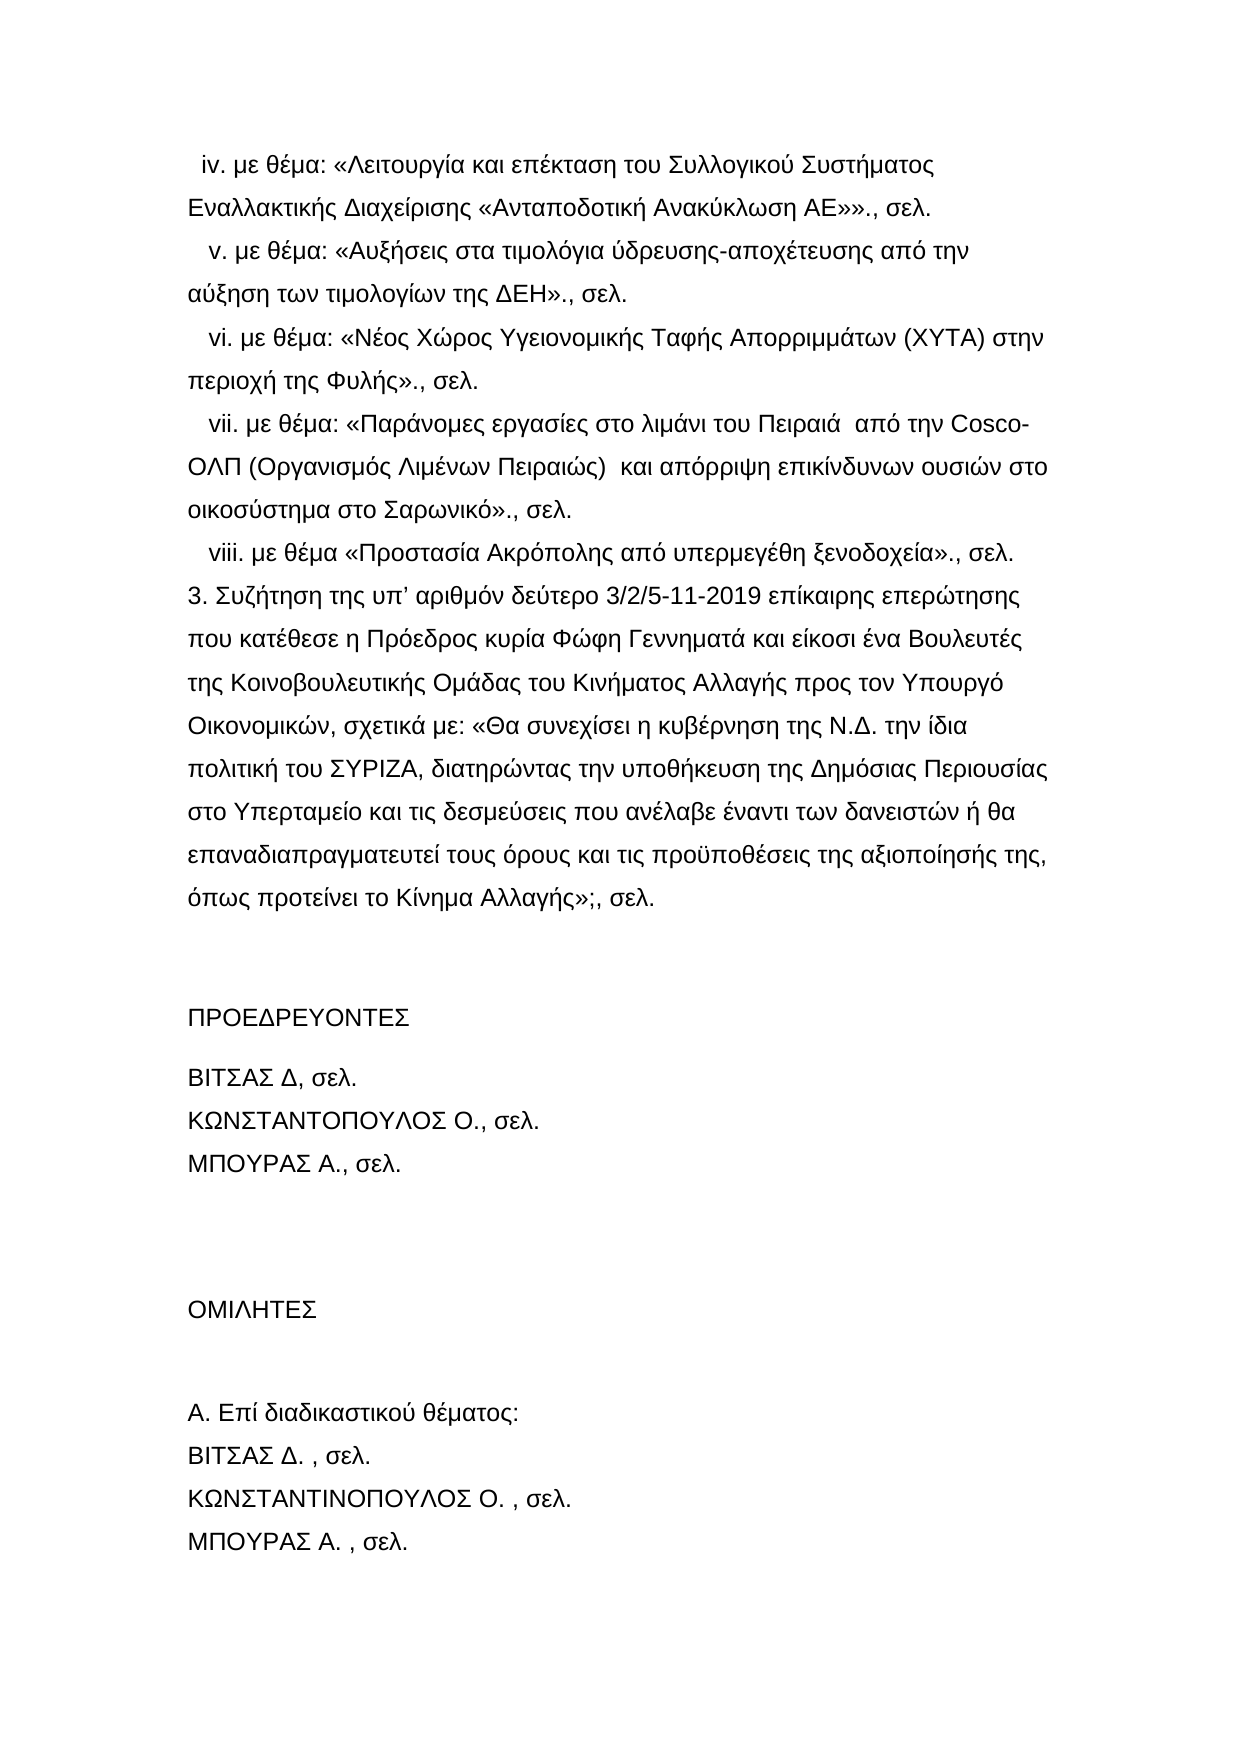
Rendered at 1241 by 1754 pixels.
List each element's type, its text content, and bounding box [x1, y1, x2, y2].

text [187, 150, 1053, 912]
text ΒΙΤΣΑΣ Δ, σελ. [187, 1062, 1053, 1091]
text ΜΠΟΥΡΑΣ Α., σελ. [187, 1149, 1053, 1177]
text ΚΩΝΣΤΑΝΤΟΠΟΥΛΟΣ Ο., σελ. [187, 1106, 1053, 1134]
text ΠΡΟΕΔΡΕΥΟΝΤΕΣ [187, 1003, 1053, 1031]
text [187, 1354, 1053, 1599]
text ΟΜΙΛΗΤΕΣ [187, 1295, 1053, 1323]
